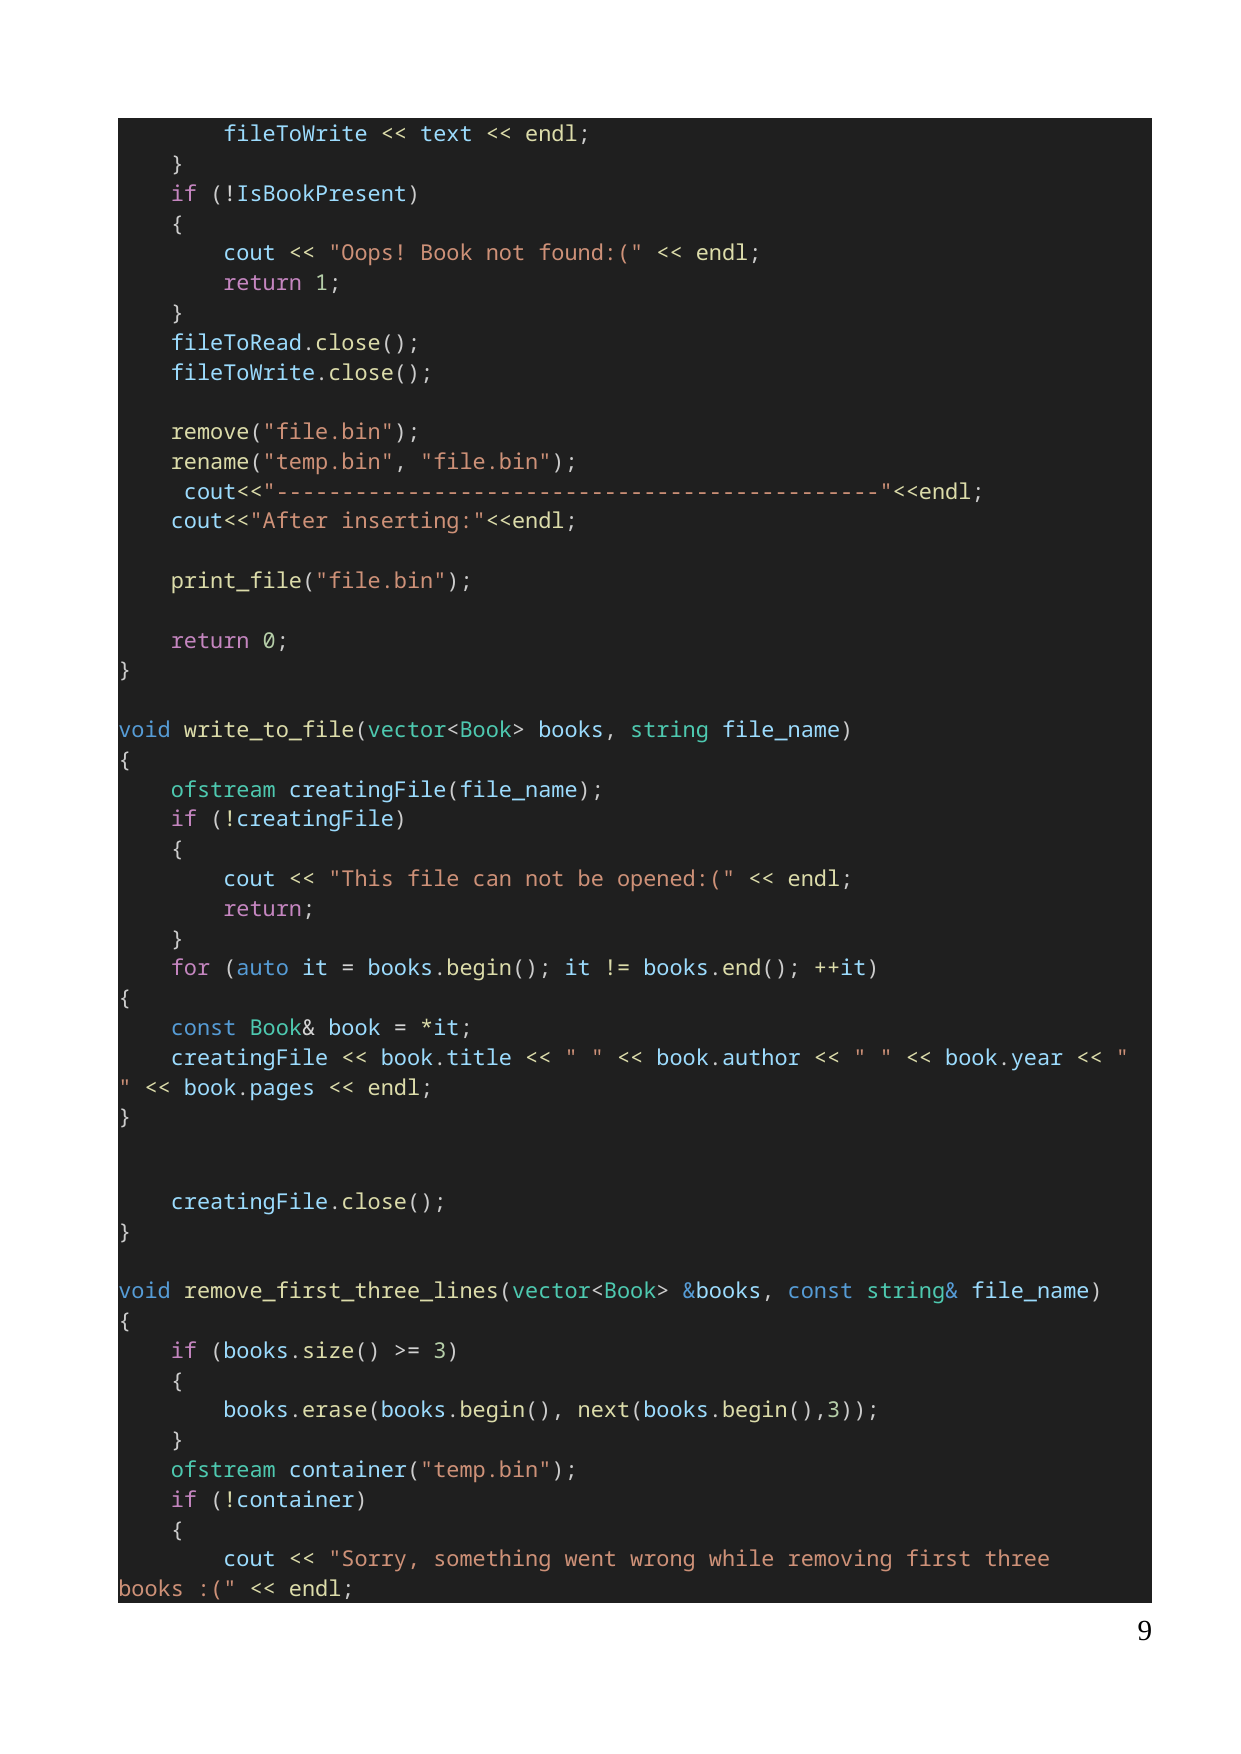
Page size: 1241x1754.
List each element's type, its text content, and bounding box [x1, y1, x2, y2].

text cout << "Oops! Book not found:(" << endl; [118, 237, 1152, 267]
text cout << "Sorry, something went wrong while removing first three books :(" << endl; [118, 1543, 1152, 1603]
text } [118, 1101, 1152, 1131]
text } [118, 1424, 1152, 1454]
text } [118, 148, 1152, 178]
text void remove_first_three_lines(vector<Book> &books, const string& file_name) [118, 1275, 1152, 1305]
text fileToWrite << text << endl; [118, 118, 1152, 148]
text cout << "This file can not be opened:(" << endl; [118, 863, 1152, 893]
text ofstream creatingFile(file_name); [118, 773, 1152, 803]
text remove("file.bin"); [118, 416, 1152, 446]
text { [118, 744, 1152, 773]
text { [118, 1513, 1152, 1543]
text return 1; [118, 267, 1152, 297]
text } [118, 297, 1152, 327]
text cout<<"After inserting:"<<endl; [118, 505, 1152, 535]
text rename("temp.bin", "file.bin"); [118, 446, 1152, 476]
text fileToWrite.close(); [118, 356, 1152, 386]
text if (!IsBookPresent) [118, 178, 1152, 207]
text { [118, 1305, 1152, 1335]
text books.erase(books.begin(), next(books.begin(),3)); [118, 1394, 1152, 1424]
text fileToRead.close(); [118, 327, 1152, 356]
text void write_to_file(vector<Book> books, string file_name) [118, 714, 1152, 744]
text return; [118, 893, 1152, 922]
text if (!container) [118, 1484, 1152, 1513]
text print_file("file.bin"); [118, 565, 1152, 595]
text } [118, 922, 1152, 952]
text { [118, 207, 1152, 237]
text } [118, 1216, 1152, 1245]
text creatingFile << book.title << " " << book.author << " " << book.year << " " << book.pages << endl; [118, 1042, 1152, 1101]
text creatingFile.close(); [118, 1186, 1152, 1216]
text if (!creatingFile) [118, 803, 1152, 833]
text cout<<"----------------------------------------------"<<endl; [118, 476, 1152, 505]
text ofstream container("temp.bin"); [118, 1454, 1152, 1484]
text return 0; [118, 624, 1152, 654]
text for (auto it = books.begin(); it != books.end(); ++it) [118, 952, 1152, 982]
text if (books.size() >= 3) [118, 1335, 1152, 1364]
text } [118, 654, 1152, 684]
text { [118, 982, 1152, 1012]
text const Book& book = *it; [118, 1012, 1152, 1042]
text { [118, 1364, 1152, 1394]
text { [118, 833, 1152, 863]
